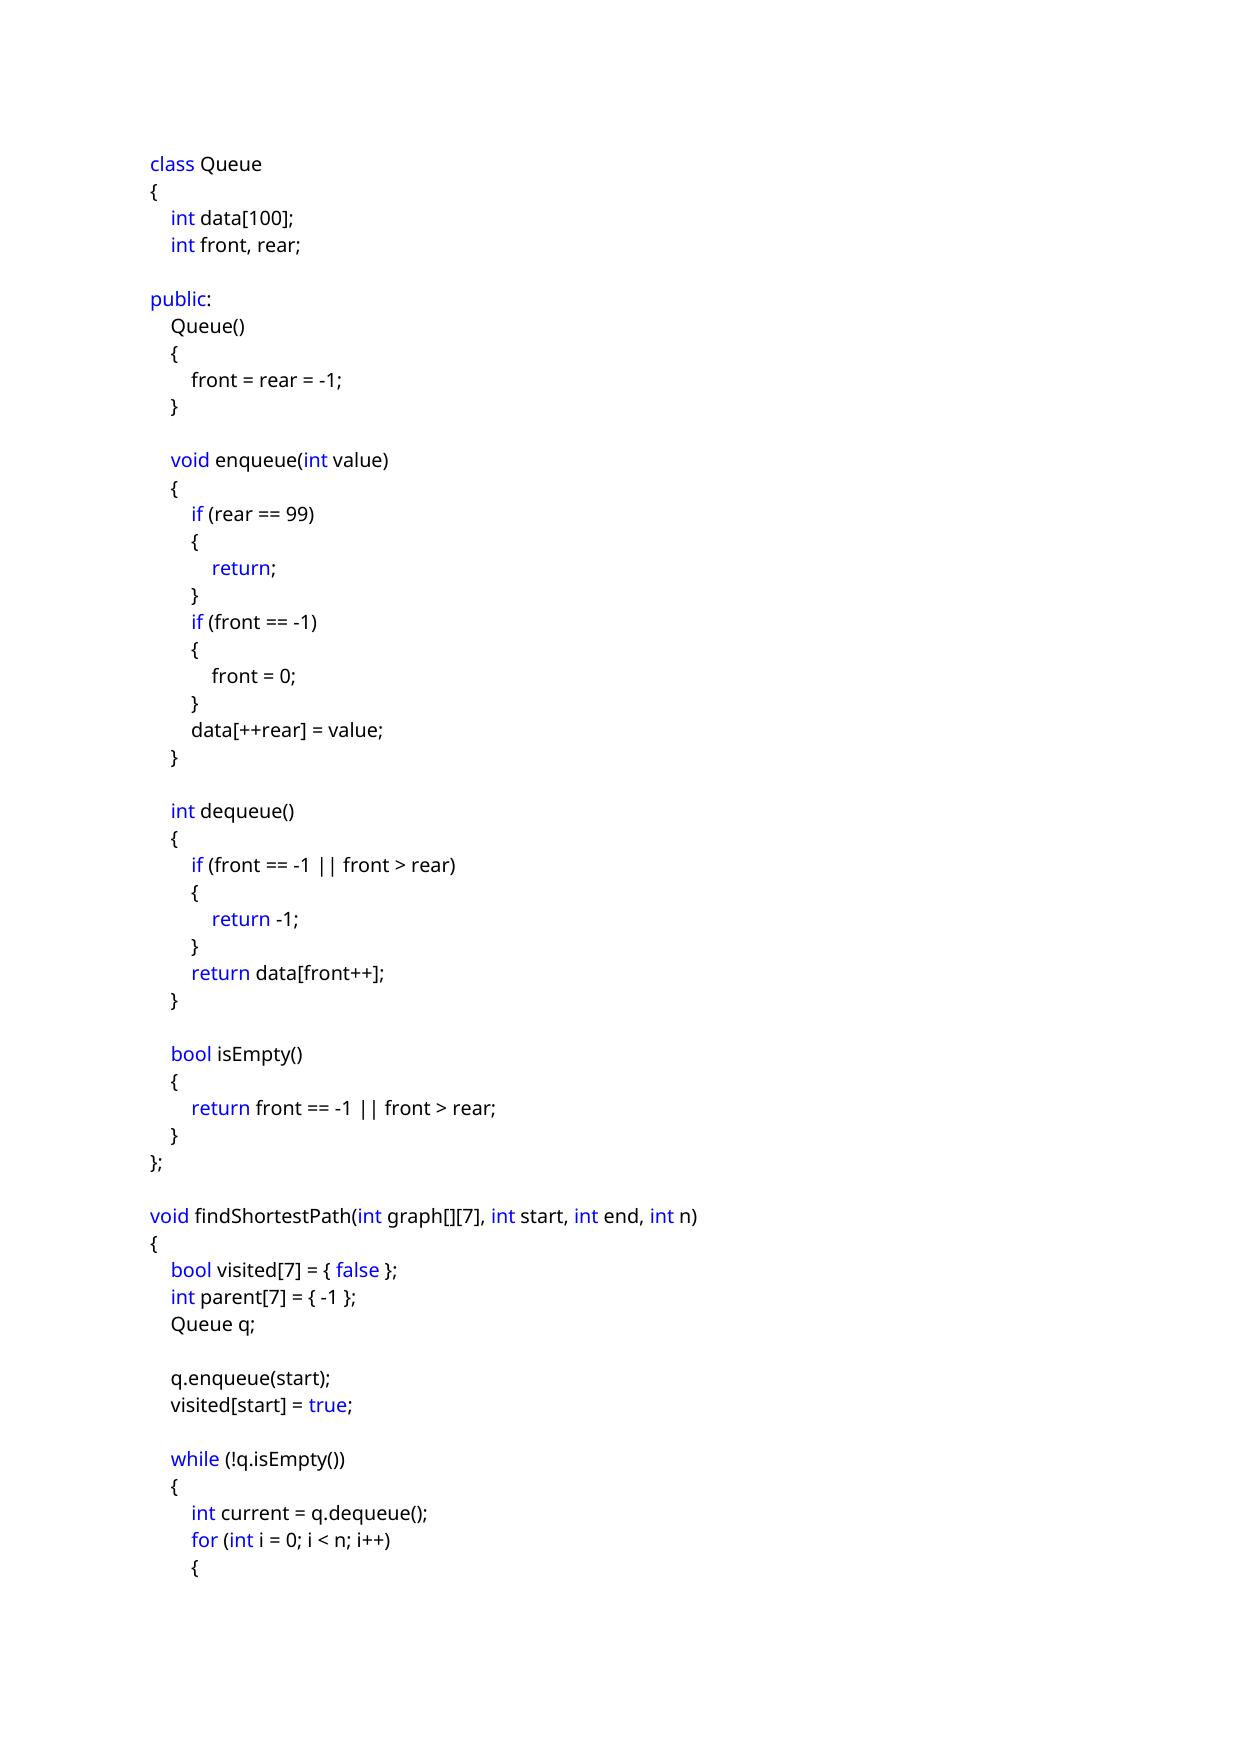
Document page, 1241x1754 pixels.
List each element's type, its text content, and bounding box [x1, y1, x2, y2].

text Queue() [150, 312, 1090, 339]
text if (rear == 99) [150, 501, 1090, 528]
text } [150, 986, 1090, 1013]
text { [150, 1553, 1090, 1580]
text public: [150, 285, 1090, 312]
text } [150, 1121, 1090, 1148]
text if (front == -1) [150, 609, 1090, 636]
text while (!q.isEmpty()) [150, 1445, 1090, 1472]
text { [150, 636, 1090, 663]
text data[++rear] = value; [150, 717, 1090, 743]
text q.enqueue(start); [150, 1364, 1090, 1391]
text } [150, 582, 1090, 609]
text { [150, 339, 1090, 366]
text { [150, 878, 1090, 905]
text return data[front++]; [150, 959, 1090, 986]
text } [150, 393, 1090, 420]
text int dequeue() [150, 797, 1090, 824]
text class Queue [150, 150, 1090, 177]
text { [150, 474, 1090, 501]
text int current = q.dequeue(); [150, 1499, 1090, 1526]
text return; [150, 555, 1090, 582]
text bool isEmpty() [150, 1040, 1090, 1067]
text Queue q; [150, 1310, 1090, 1337]
text { [150, 177, 1090, 204]
text } [150, 689, 1090, 717]
text } [150, 932, 1090, 959]
text int parent[7] = { -1 }; [150, 1283, 1090, 1310]
text visited[start] = true; [150, 1391, 1090, 1418]
text front = 0; [150, 663, 1090, 689]
text { [150, 824, 1090, 851]
text }; [150, 1148, 1090, 1175]
text return front == -1 || front > rear; [150, 1094, 1090, 1121]
text if (front == -1 || front > rear) [150, 851, 1090, 878]
text { [150, 1229, 1090, 1256]
text void findShortestPath(int graph[][7], int start, int end, int n) [150, 1202, 1090, 1229]
text { [150, 528, 1090, 555]
text return -1; [150, 905, 1090, 932]
text } [150, 743, 1090, 771]
text { [150, 1472, 1090, 1499]
text void enqueue(int value) [150, 447, 1090, 474]
text for (int i = 0; i < n; i++) [150, 1526, 1090, 1553]
text bool visited[7] = { false }; [150, 1256, 1090, 1283]
text { [150, 1067, 1090, 1094]
text int data[100]; [150, 204, 1090, 231]
text int front, rear; [150, 231, 1090, 258]
text front = rear = -1; [150, 366, 1090, 393]
